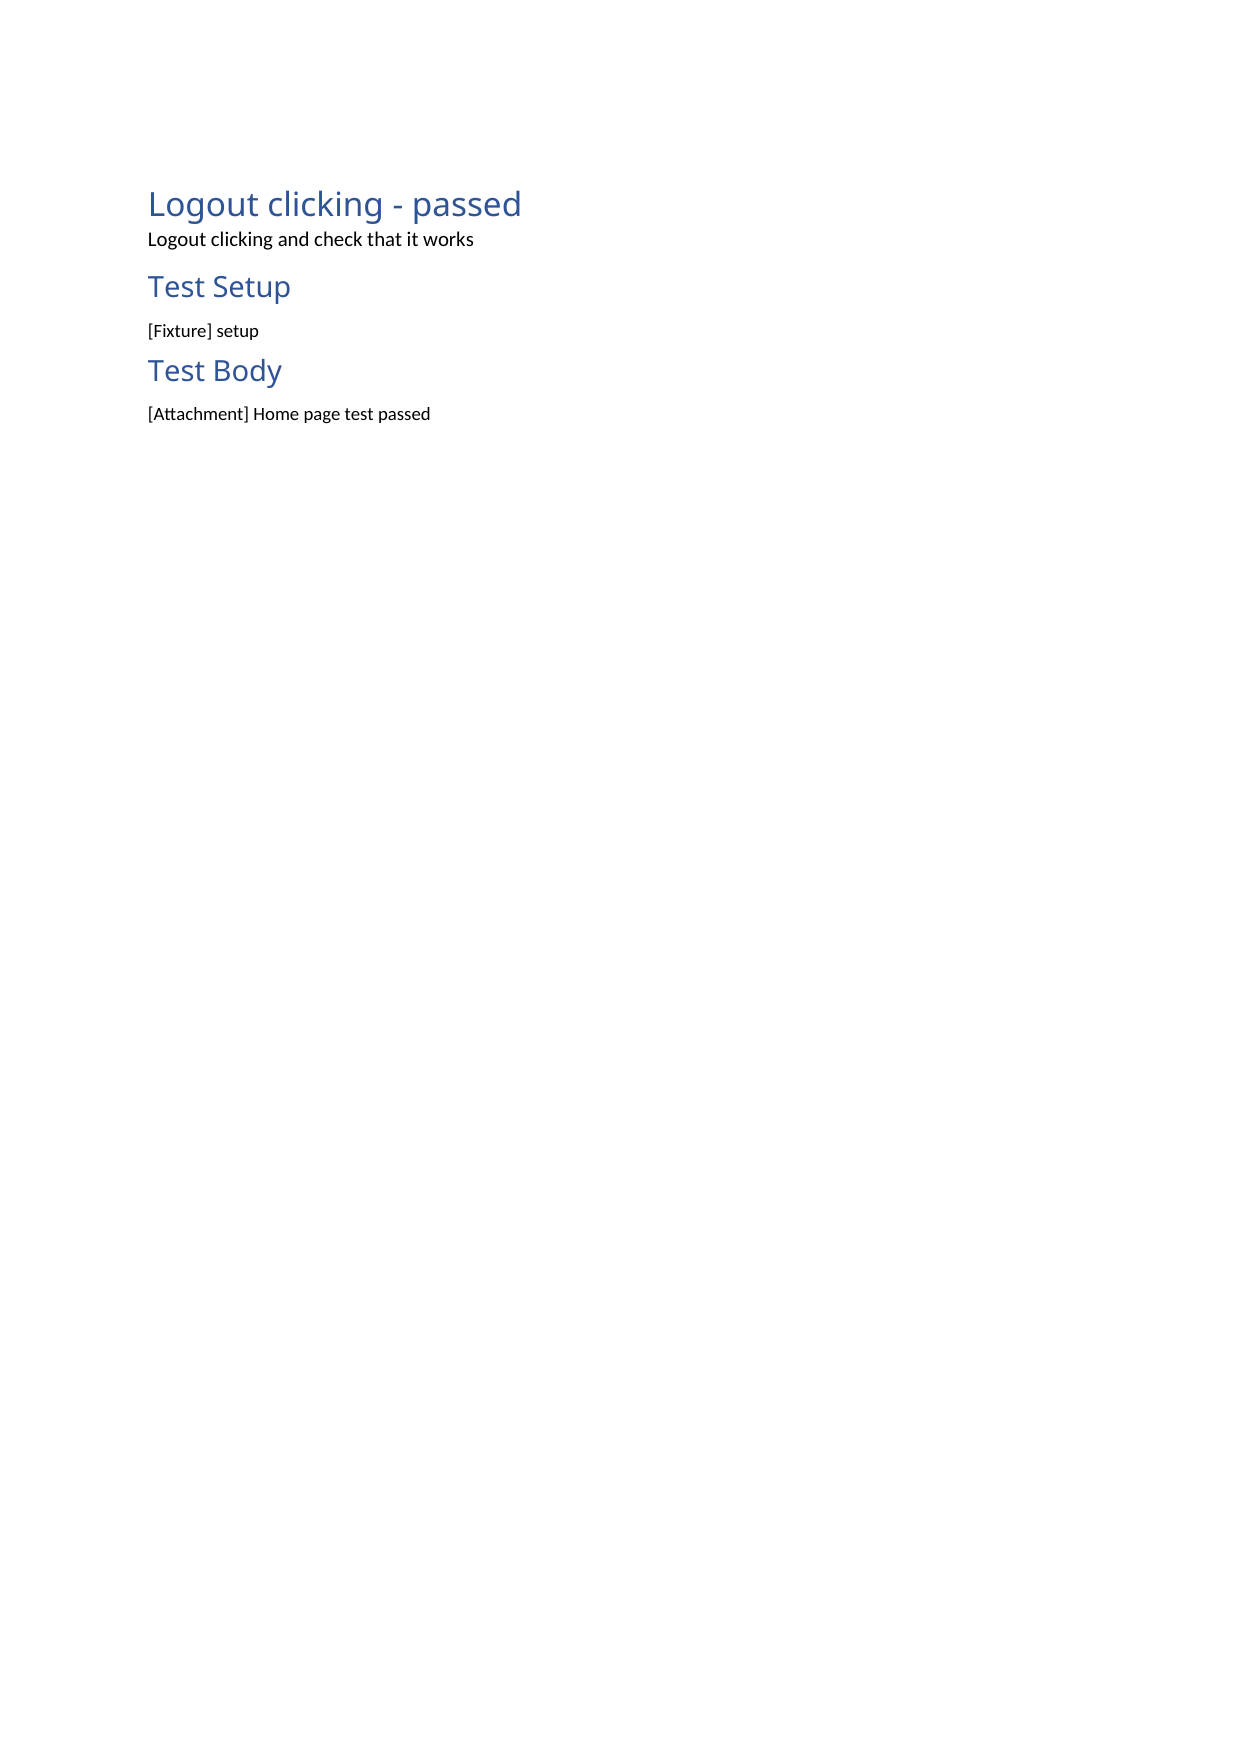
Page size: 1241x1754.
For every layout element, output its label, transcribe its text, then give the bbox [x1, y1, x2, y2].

text [Fixture] setup [148, 319, 1093, 342]
subtitle Logout clicking - passed [148, 181, 1093, 226]
subtitle Test Body [148, 350, 1093, 390]
subtitle Test Setup [148, 267, 1093, 306]
text [Attachment] Home page test passed [148, 402, 1093, 425]
text Logout clicking and check that it works [148, 226, 1093, 252]
